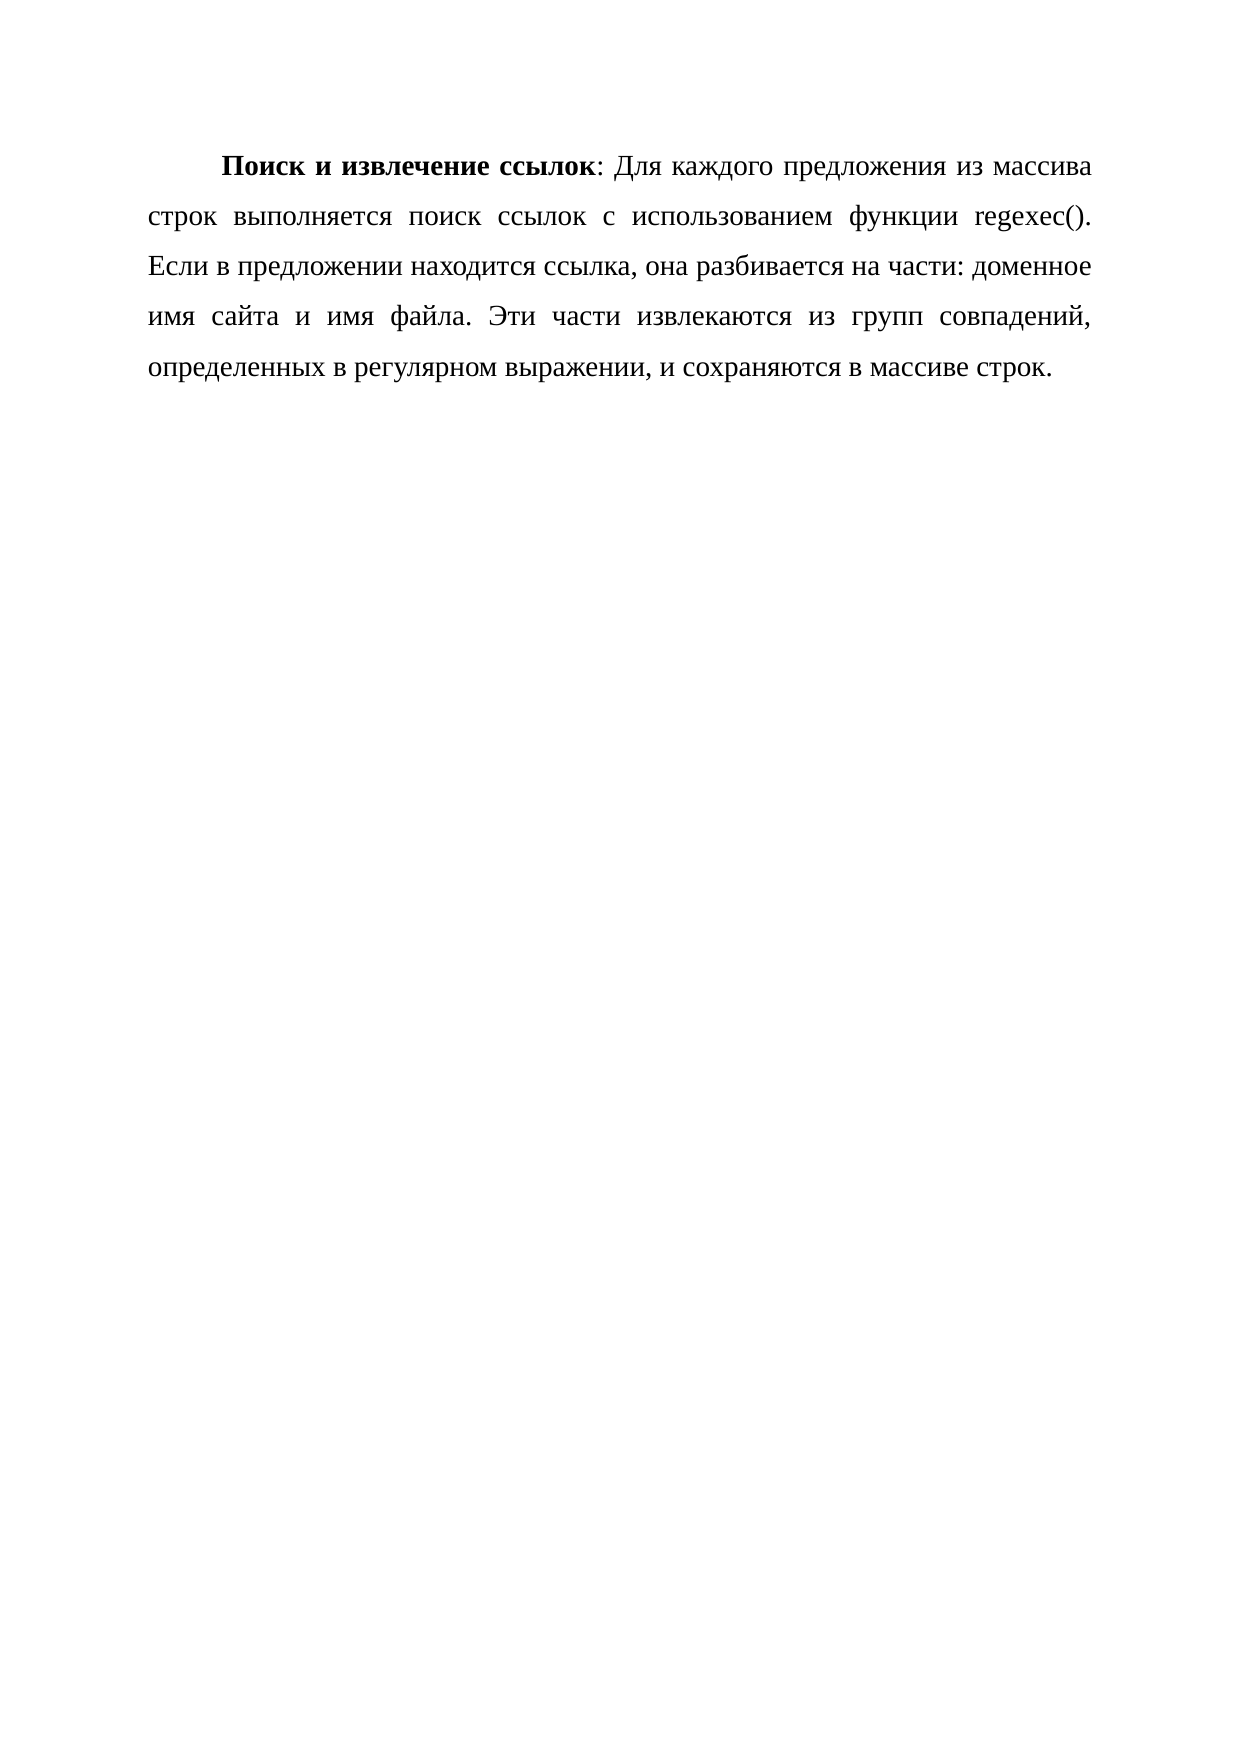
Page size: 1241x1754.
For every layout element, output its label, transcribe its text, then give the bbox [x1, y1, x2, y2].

text Поиск и извлечение ссылок: Для каждого предложения из массива строк выполняется поиск ссылок с использованием функции regexec(). Если в предложении находится ссылка, она разбивается на части: доменное имя сайта и имя файла. Эти части извлекаются из групп совпадений, определенных в регулярном выражении, и сохраняются в массиве строк. [148, 148, 1093, 382]
